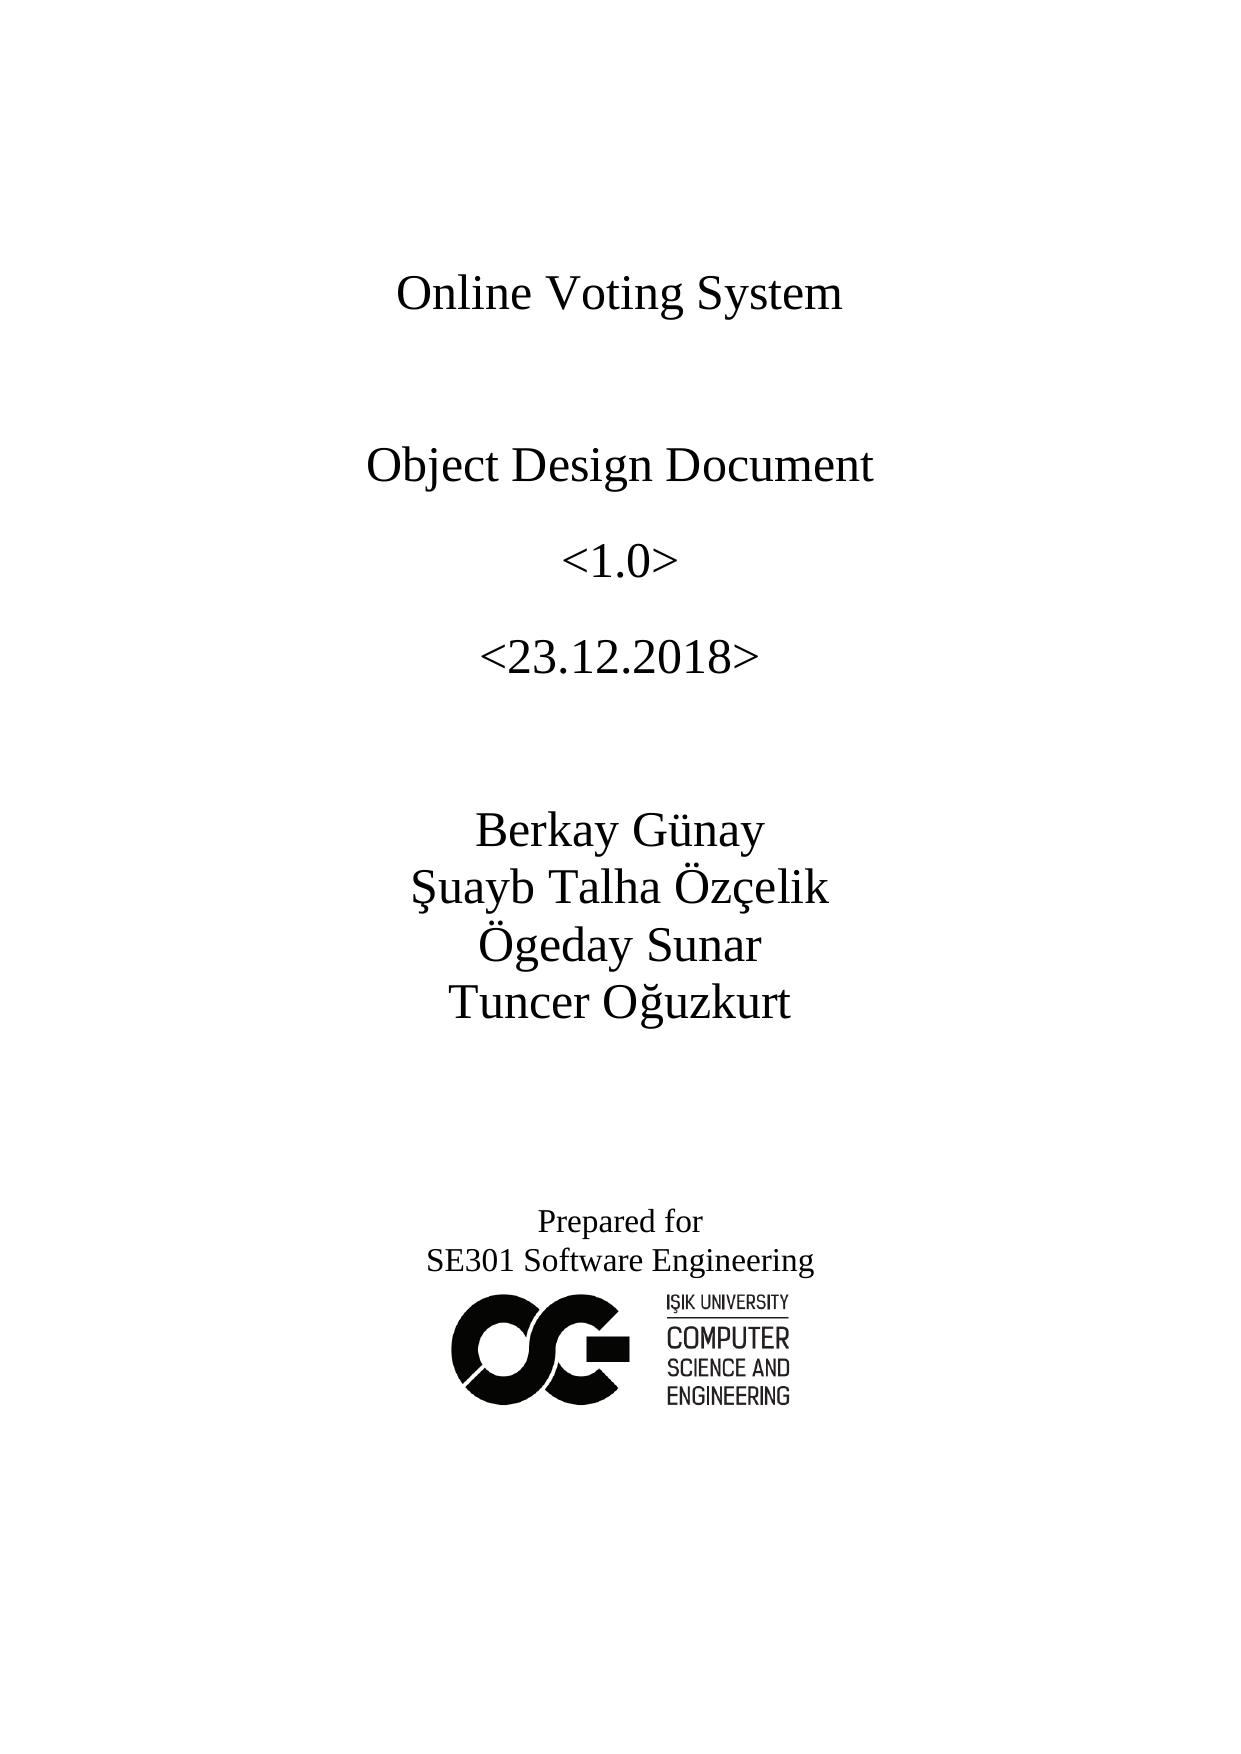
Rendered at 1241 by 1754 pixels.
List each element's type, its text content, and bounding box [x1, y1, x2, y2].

text Prepared for [148, 1202, 1093, 1240]
picture [447, 1278, 794, 1410]
text <23.12.2018> [148, 627, 1093, 684]
text Şuayb Talha Özçelik [148, 857, 1093, 914]
text SE301 Software Engineering [148, 1240, 1093, 1278]
text <1.0> [148, 531, 1093, 588]
text Berkay Günay [148, 799, 1093, 857]
text Ögeday Sunar [148, 914, 1093, 972]
text Online Voting System [148, 263, 1093, 320]
text Tuncer Oğuzkurt [148, 972, 1093, 1029]
text Object Design Document [148, 435, 1093, 493]
